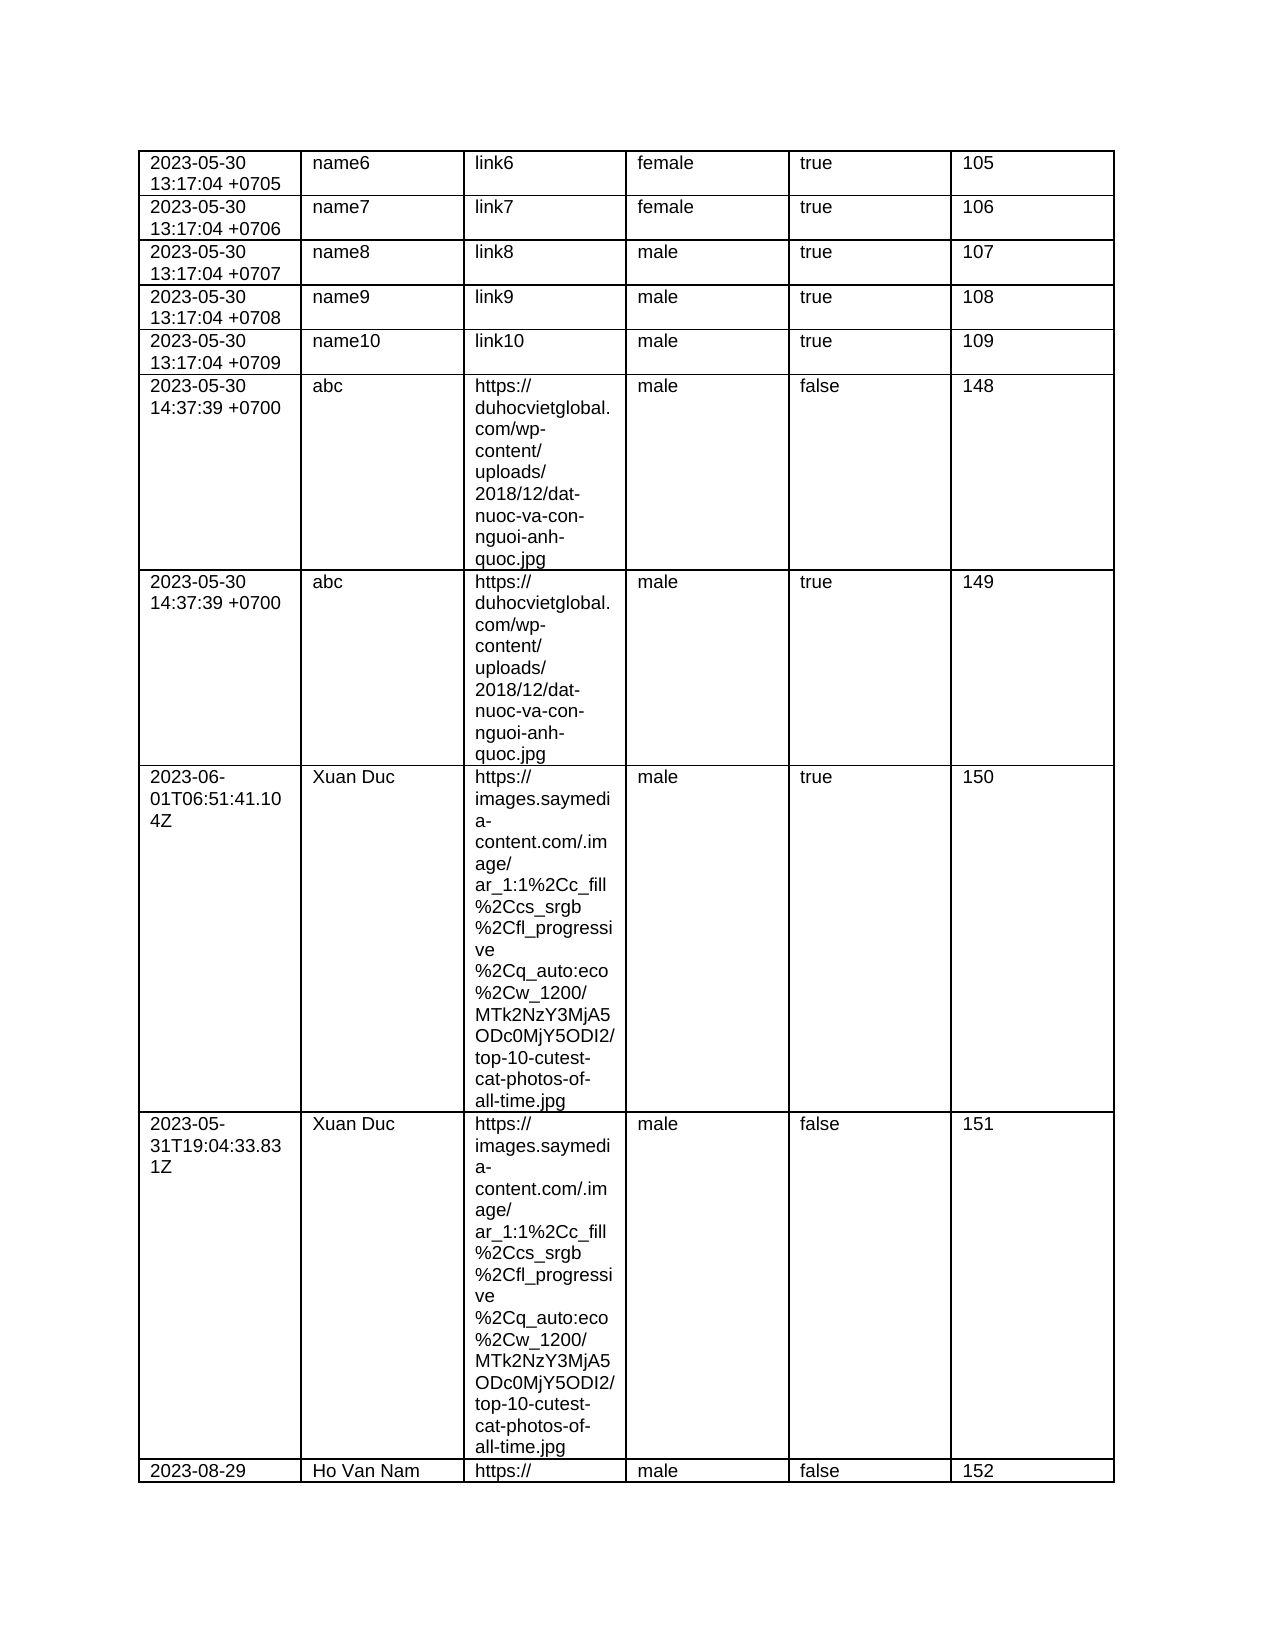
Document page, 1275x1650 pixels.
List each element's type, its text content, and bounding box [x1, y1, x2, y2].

table_cell link9 [465, 286, 625, 329]
table_cell false [790, 375, 950, 569]
table_cell name7 [302, 196, 463, 239]
table_cell male [627, 241, 788, 284]
table_cell 2023-05-30 13:17:04 +0709 [140, 330, 300, 373]
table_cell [465, 1460, 625, 1481]
table_cell male [627, 375, 788, 569]
table_cell 105 [952, 152, 1113, 195]
table_cell female [627, 152, 788, 195]
table_cell female [627, 196, 788, 239]
table_cell true [790, 196, 950, 239]
table_cell abc [302, 571, 463, 765]
table_cell 108 [952, 286, 1113, 329]
table_cell false [790, 1460, 950, 1481]
table_cell 2023-05-30 13:17:04 +0708 [140, 286, 300, 329]
table_cell link6 [465, 152, 625, 195]
table_cell name10 [302, 330, 463, 373]
table_cell Xuan Duc [302, 1113, 463, 1458]
table_cell https://duhocvietglobal.com/wp-content/uploads/2018/12/dat-nuoc-va-con-nguoi-anh-quoc.jpg [465, 375, 625, 569]
table_cell 149 [952, 571, 1113, 765]
table_cell link8 [465, 241, 625, 284]
table_cell male [627, 766, 788, 1111]
table_cell Ho Van Nam [302, 1460, 463, 1481]
table_cell 151 [952, 1113, 1113, 1458]
table_cell abc [302, 375, 463, 569]
table_cell true [790, 766, 950, 1111]
table_cell male [627, 1460, 788, 1481]
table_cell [140, 1460, 300, 1481]
table_cell link10 [465, 330, 625, 373]
table_cell 106 [952, 196, 1113, 239]
table_cell false [790, 1113, 950, 1458]
table_cell 2023-05-30 13:17:04 +0707 [140, 241, 300, 284]
table_cell 2023-05-30 14:37:39 +0700 [140, 375, 300, 569]
table_cell link7 [465, 196, 625, 239]
table_cell name6 [302, 152, 463, 195]
table_cell true [790, 571, 950, 765]
table_cell true [790, 330, 950, 373]
table_cell true [790, 286, 950, 329]
table_cell https://images.saymedia-content.com/.image/ar_1:1%2Cc_fill%2Ccs_srgb%2Cfl_progressive%2Cq_auto:eco%2Cw_1200/MTk2NzY3MjA5ODc0MjY5ODI2/top-10-cutest-cat-photos-of-all-time.jpg [465, 766, 625, 1111]
table_cell 150 [952, 766, 1113, 1111]
table_cell male [627, 330, 788, 373]
table_cell name8 [302, 241, 463, 284]
table_cell 2023-05-31T19:04:33.831Z [140, 1113, 300, 1458]
table_cell https://images.saymedia-content.com/.image/ar_1:1%2Cc_fill%2Ccs_srgb%2Cfl_progressive%2Cq_auto:eco%2Cw_1200/MTk2NzY3MjA5ODc0MjY5ODI2/top-10-cutest-cat-photos-of-all-time.jpg [465, 1113, 625, 1458]
table_cell name9 [302, 286, 463, 329]
table_cell 2023-05-30 13:17:04 +0705 [140, 152, 300, 195]
table_cell 2023-05-30 14:37:39 +0700 [140, 571, 300, 765]
table_cell 2023-06-01T06:51:41.104Z [140, 766, 300, 1111]
table_cell Xuan Duc [302, 766, 463, 1111]
table_cell 148 [952, 375, 1113, 569]
table_cell male [627, 286, 788, 329]
table_cell true [790, 152, 950, 195]
table_cell 109 [952, 330, 1113, 373]
table_cell 152 [952, 1460, 1113, 1481]
table_cell true [790, 241, 950, 284]
table_cell 2023-05-30 13:17:04 +0706 [140, 196, 300, 239]
table_cell male [627, 571, 788, 765]
table_cell male [627, 1113, 788, 1458]
table_cell 107 [952, 241, 1113, 284]
table_cell https://duhocvietglobal.com/wp-content/uploads/2018/12/dat-nuoc-va-con-nguoi-anh-quoc.jpg [465, 571, 625, 765]
